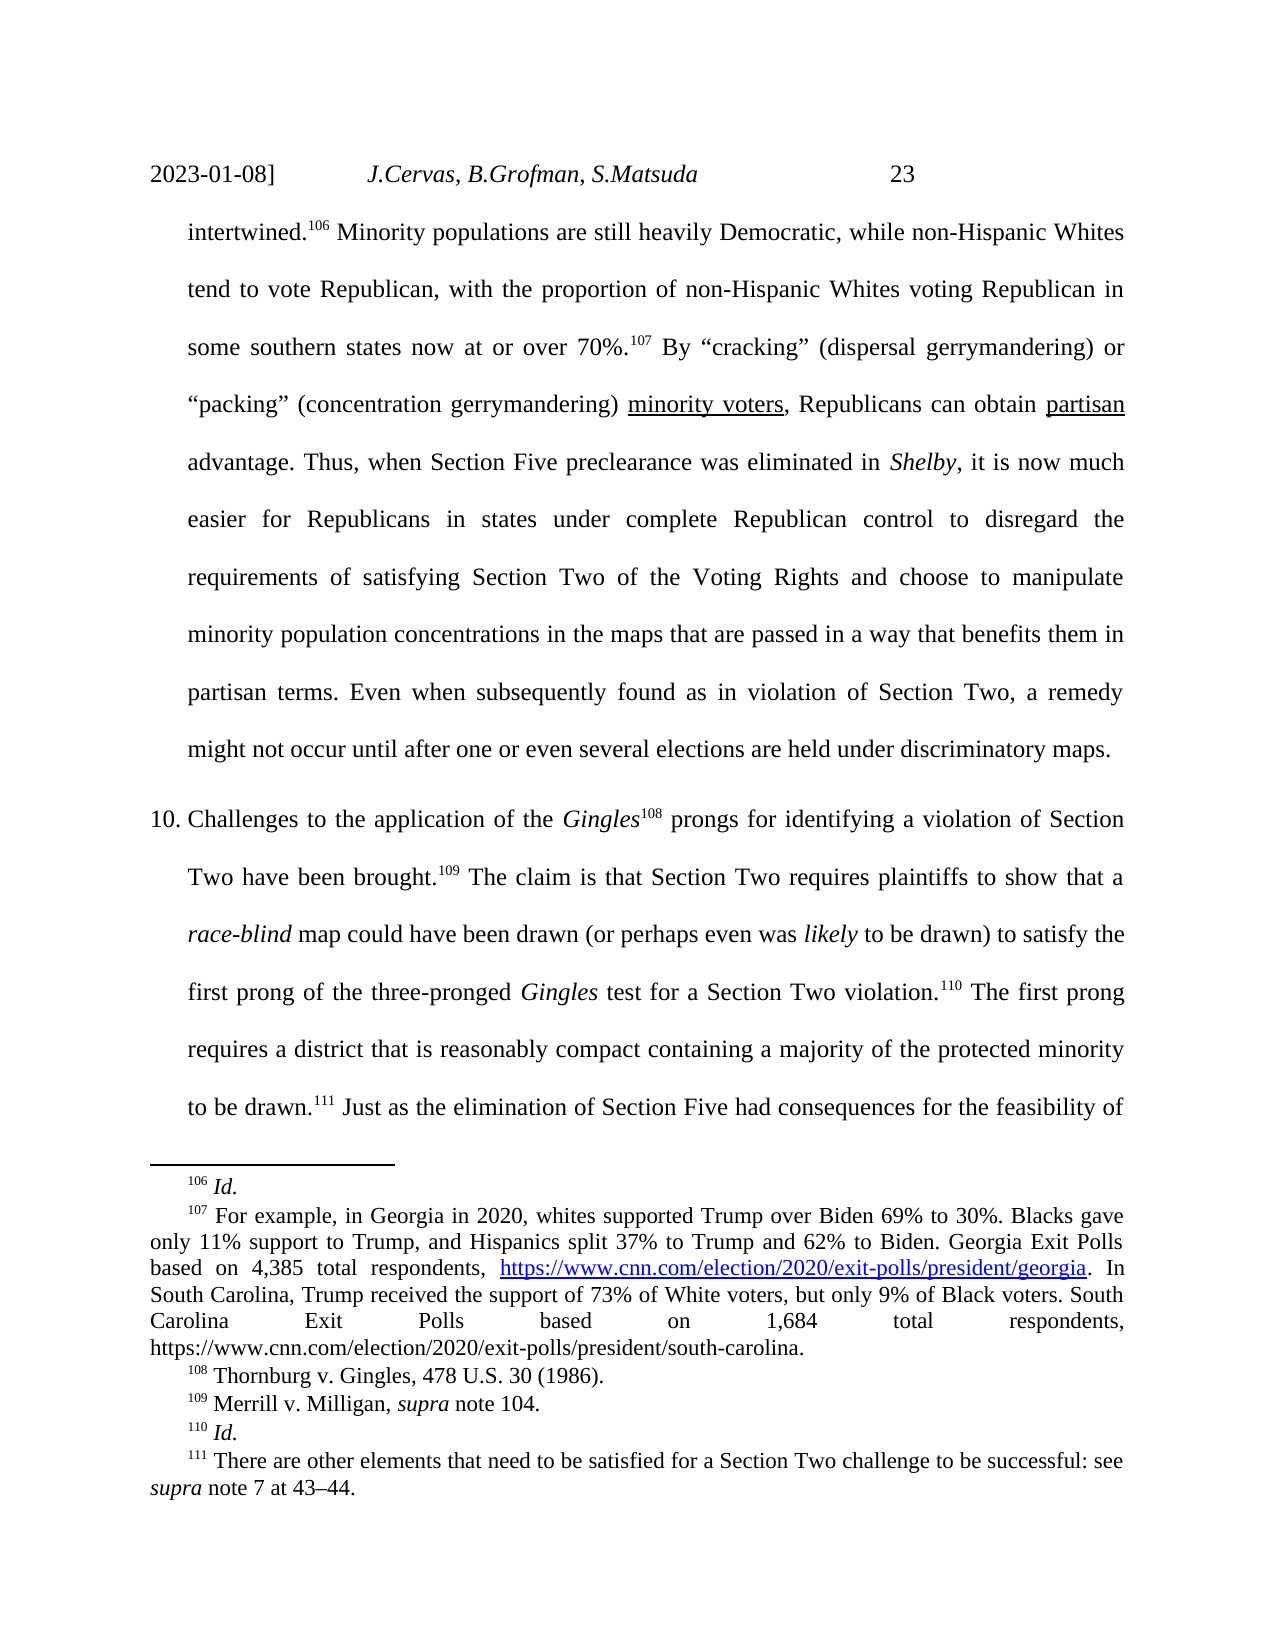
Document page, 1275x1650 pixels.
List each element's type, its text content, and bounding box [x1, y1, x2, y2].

list Challenges to the application of the Gingles prongs for identifying a violation of Section Two have been brought. The claim is that Section Two requires plaintiffs to show that a race-blind map could have been drawn (or perhaps even was likely to be drawn) to satisfy the first prong of the three-pronged Gingles test for a Section Two violation. The first prong requires a district that is reasonably compact containing a majority of the protected minority to be drawn. Just as the elimination of Section Five had consequences for the feasibility of partisan gerrymandering, the elimination of Section Two as it is presently implemented and its replacement by a requirement for entirely race-blind mapmaking would make partisan gerrymandering much easier. [150, 804, 1125, 1121]
list It might not seem that a provision about racial/ethnic representation would be that relevant to issues of partisan gerrymandering, but in reality, the two are highly connected. In states with substantial minority populations, the consequences of maps for racial representation and the consequences of those same maps for partisan representation are usually inextricably intertwined. Minority populations are still heavily Democratic, while non-Hispanic Whites tend to vote Republican, with the proportion of non-Hispanic Whites voting Republican in some southern states now at or over 70%. By “cracking” (dispersal gerrymandering) or “packing” (concentration gerrymandering) minority voters, Republicans can obtain partisan advantage. Thus, when Section Five preclearance was eliminated in Shelby, it is now much easier for Republicans in states under complete Republican control to disregard the requirements of satisfying Section Two of the Voting Rights and choose to manipulate minority population concentrations in the maps that are passed in a way that benefits them in partisan terms. Even when subsequently found as in violation of Section Two, a remedy might not occur until after one or even several elections are held under discriminatory maps. [187, 217, 1125, 763]
